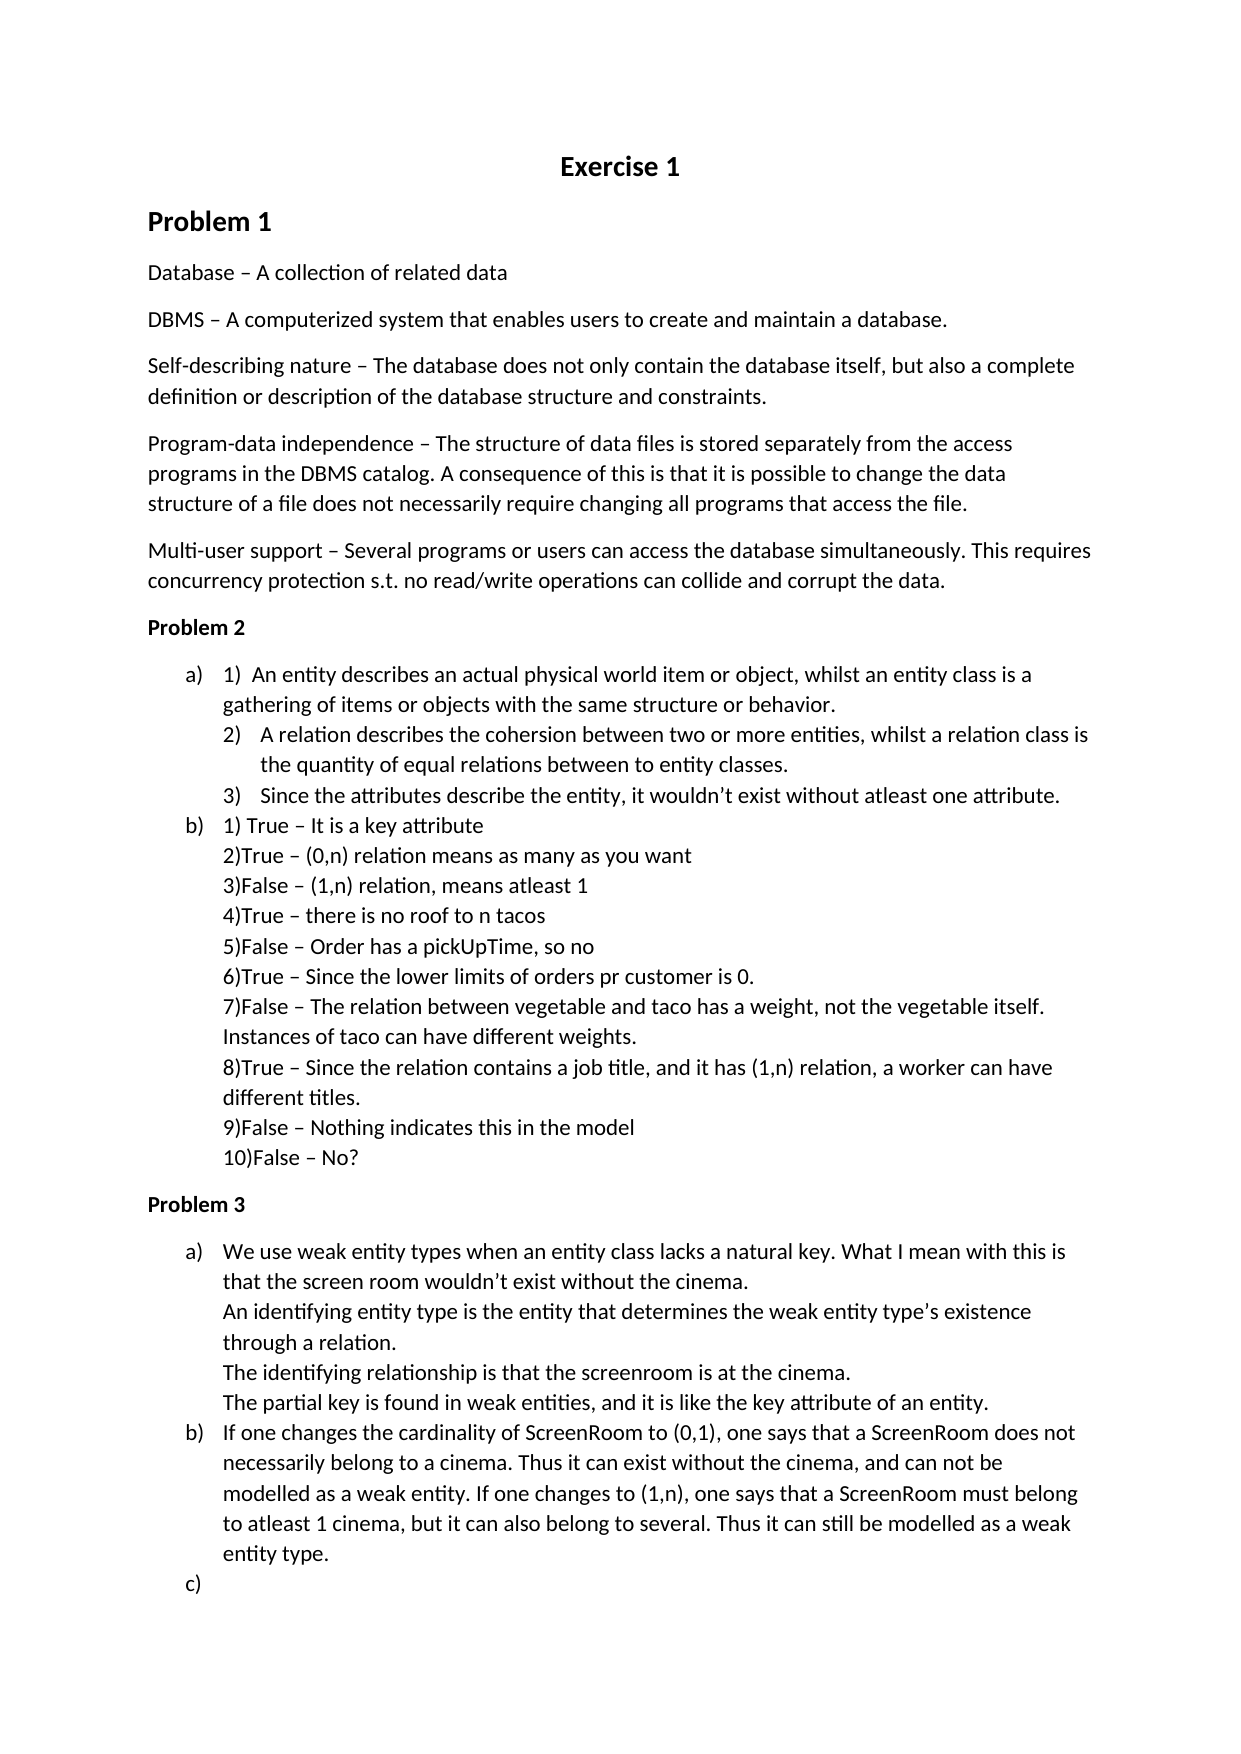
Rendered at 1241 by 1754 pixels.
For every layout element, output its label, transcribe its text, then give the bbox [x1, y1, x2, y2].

list Since the attributes describe the entity, it wouldn’t exist without atleast one attribute. [223, 781, 1093, 809]
list The partial key is found in weak entities, and it is like the key attribute of an entity. [223, 1388, 1093, 1416]
list 6)True – Since the lower limits of orders pr customer is 0. [223, 962, 1093, 990]
list 9)False – Nothing indicates this in the model [223, 1113, 1093, 1141]
list 1) True – It is a key attribute [185, 811, 1093, 839]
list 5)False – Order has a pickUpTime, so no [223, 932, 1093, 960]
list 7)False – The relation between vegetable and taco has a weight, not the vegetable itself. Instances of taco can have different weights. [223, 992, 1093, 1050]
list 1) An entity describes an actual physical world item or object, whilst an entity class is a gathering of items or objects with the same structure or behavior. [185, 660, 1093, 718]
list A relation describes the cohersion between two or more entities, whilst a relation class is the quantity of equal relations between to entity classes. [223, 720, 1093, 778]
list 2)True – (0,n) relation means as many as you want [223, 841, 1093, 869]
list If one changes the cardinality of ScreenRoom to (0,1), one says that a ScreenRoom does not necessarily belong to a cinema. Thus it can exist without the cinema, and can not be modelled as a weak entity. If one changes to (1,n), one says that a ScreenRoom must belong to atleast 1 cinema, but it can also belong to several. Thus it can still be modelled as a weak entity type. [185, 1418, 1093, 1567]
text Multi-user support – Several programs or users can access the database simultaneously. This requires concurrency protection s.t. no read/write operations can collide and corrupt the data. [148, 536, 1093, 594]
text Self-describing nature – The database does not only contain the database itself, but also a complete definition or description of the database structure and constraints. [148, 352, 1093, 410]
text Problem 2 [148, 613, 1093, 641]
text Database – A collection of related data [148, 258, 1093, 286]
list 4)True – there is no roof to n tacos [223, 902, 1093, 929]
list 3)False – (1,n) relation, means atleast 1 [223, 871, 1093, 899]
text Problem 1 [148, 203, 1093, 238]
list 8)True – Since the relation contains a job title, and it has (1,n) relation, a worker can have different titles. [223, 1053, 1093, 1111]
list 10)False – No? [223, 1143, 1093, 1171]
text Exercise 1 [148, 148, 1093, 183]
list We use weak entity types when an entity class lacks a natural key. What I mean with this is that the screen room wouldn’t exist without the cinema. [185, 1237, 1093, 1295]
list The identifying relationship is that the screenroom is at the cinema. [223, 1358, 1093, 1386]
text Problem 3 [148, 1190, 1093, 1218]
text DBMS – A computerized system that enables users to create and maintain a database. [148, 305, 1093, 333]
list An identifying entity type is the entity that determines the weak entity type’s existence through a relation. [223, 1297, 1093, 1356]
text Program-data independence – The structure of data files is stored separately from the access programs in the DBMS catalog. A consequence of this is that it is possible to change the data structure of a file does not necessarily require changing all programs that access the file. [148, 429, 1093, 517]
